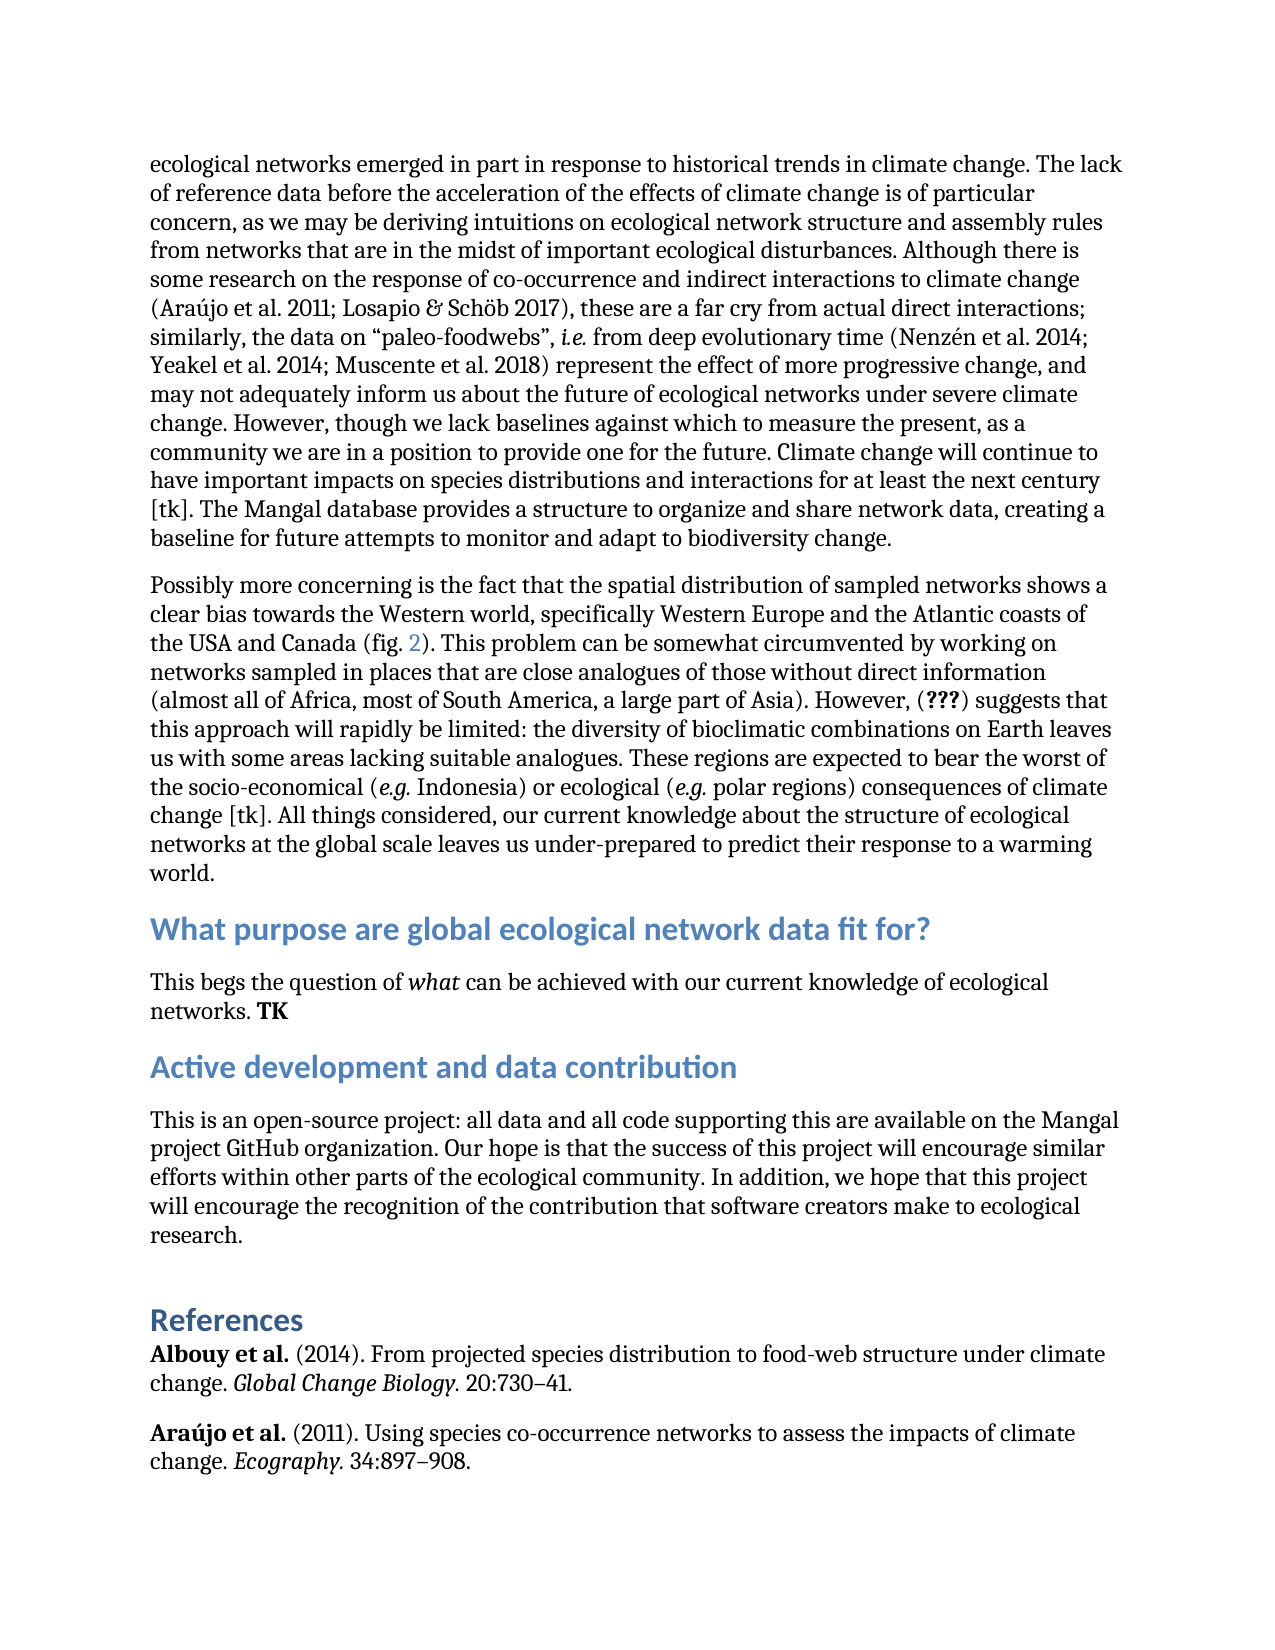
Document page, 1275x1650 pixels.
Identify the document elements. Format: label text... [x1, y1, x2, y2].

subtitle What purpose are global ecological network data fit for? [150, 908, 1125, 949]
subtitle References [150, 1299, 1125, 1340]
text Albouy et al. (2014). From projected species distribution to food-web structure under climate change. Global Change Biology. 20:730–41. [150, 1340, 1125, 1398]
text Araújo et al. (2011). Using species co-occurrence networks to assess the impacts of climate change. Ecography. 34:897–908. [150, 1418, 1125, 1476]
text Possibly more concerning is the fact that the spatial distribution of sampled networks shows a clear bias towards the Western world, specifically Western Europe and the Atlantic coasts of the USA and Canada (fig. 2). This problem can be somewhat circumvented by working on networks sampled in places that are close analogues of those without direct information (almost all of Africa, most of South America, a large part of Asia). However, (???) suggests that this approach will rapidly be limited: the diversity of bioclimatic combinations on Earth leaves us with some areas lacking suitable analogues. These regions are expected to bear the worst of the socio-economical (e.g. Indonesia) or ecological (e.g. polar regions) consequences of climate change [tk]. All things considered, our current knowledge about the structure of ecological networks at the global scale leaves us under-prepared to predict their response to a warming world. [150, 571, 1125, 887]
subtitle Active development and data contribution [150, 1046, 1125, 1087]
text This begs the question of what can be achieved with our current knowledge of ecological networks. TK [150, 968, 1125, 1025]
text This is an open-source project: all data and all code supporting this are available on the Mangal project GitHub organization. Our hope is that the success of this project will encourage similar efforts within other parts of the ecological community. In addition, we hope that this project will encourage the recognition of the contribution that software creators make to ecological research. [150, 1106, 1125, 1249]
